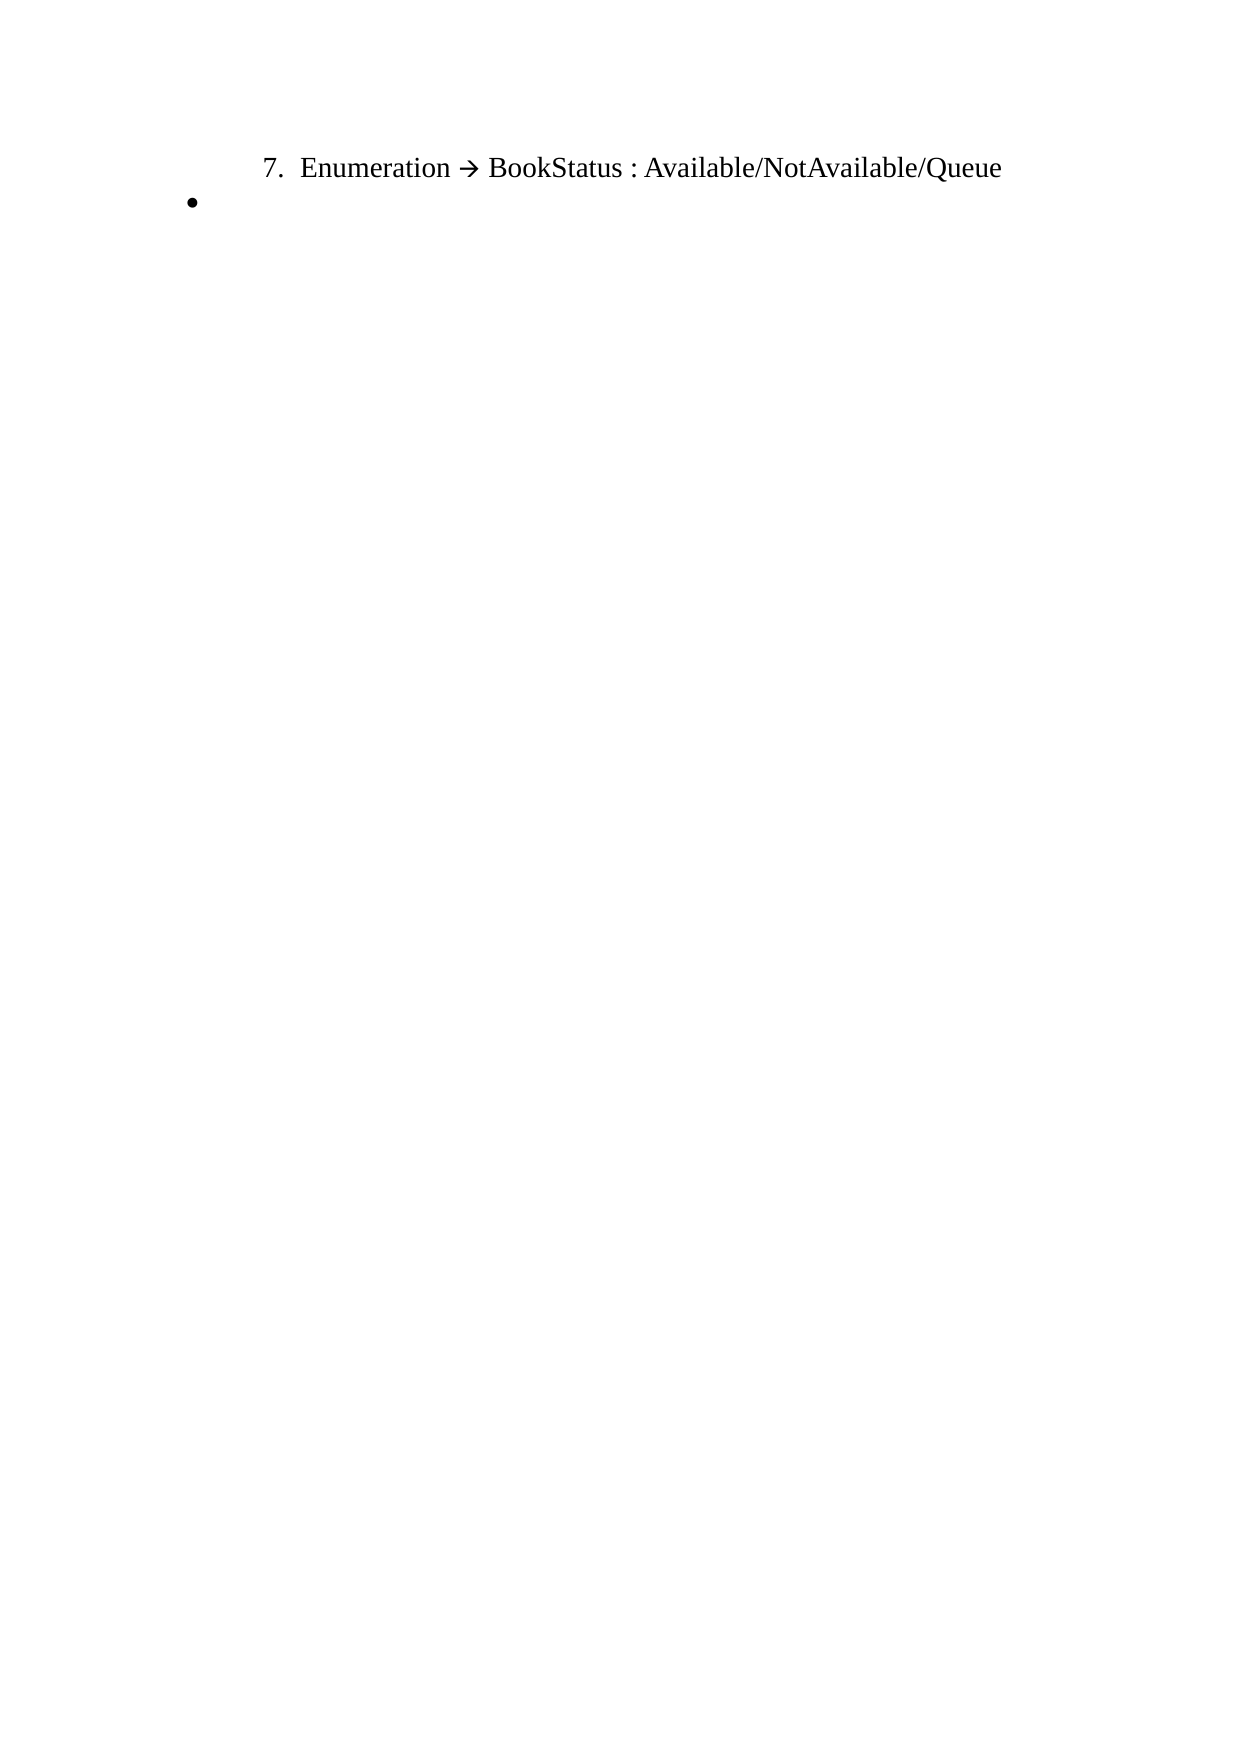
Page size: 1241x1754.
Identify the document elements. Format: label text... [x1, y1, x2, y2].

list Enumeration BookStatus : Available/NotAvailable/Queue [262, 150, 1090, 183]
